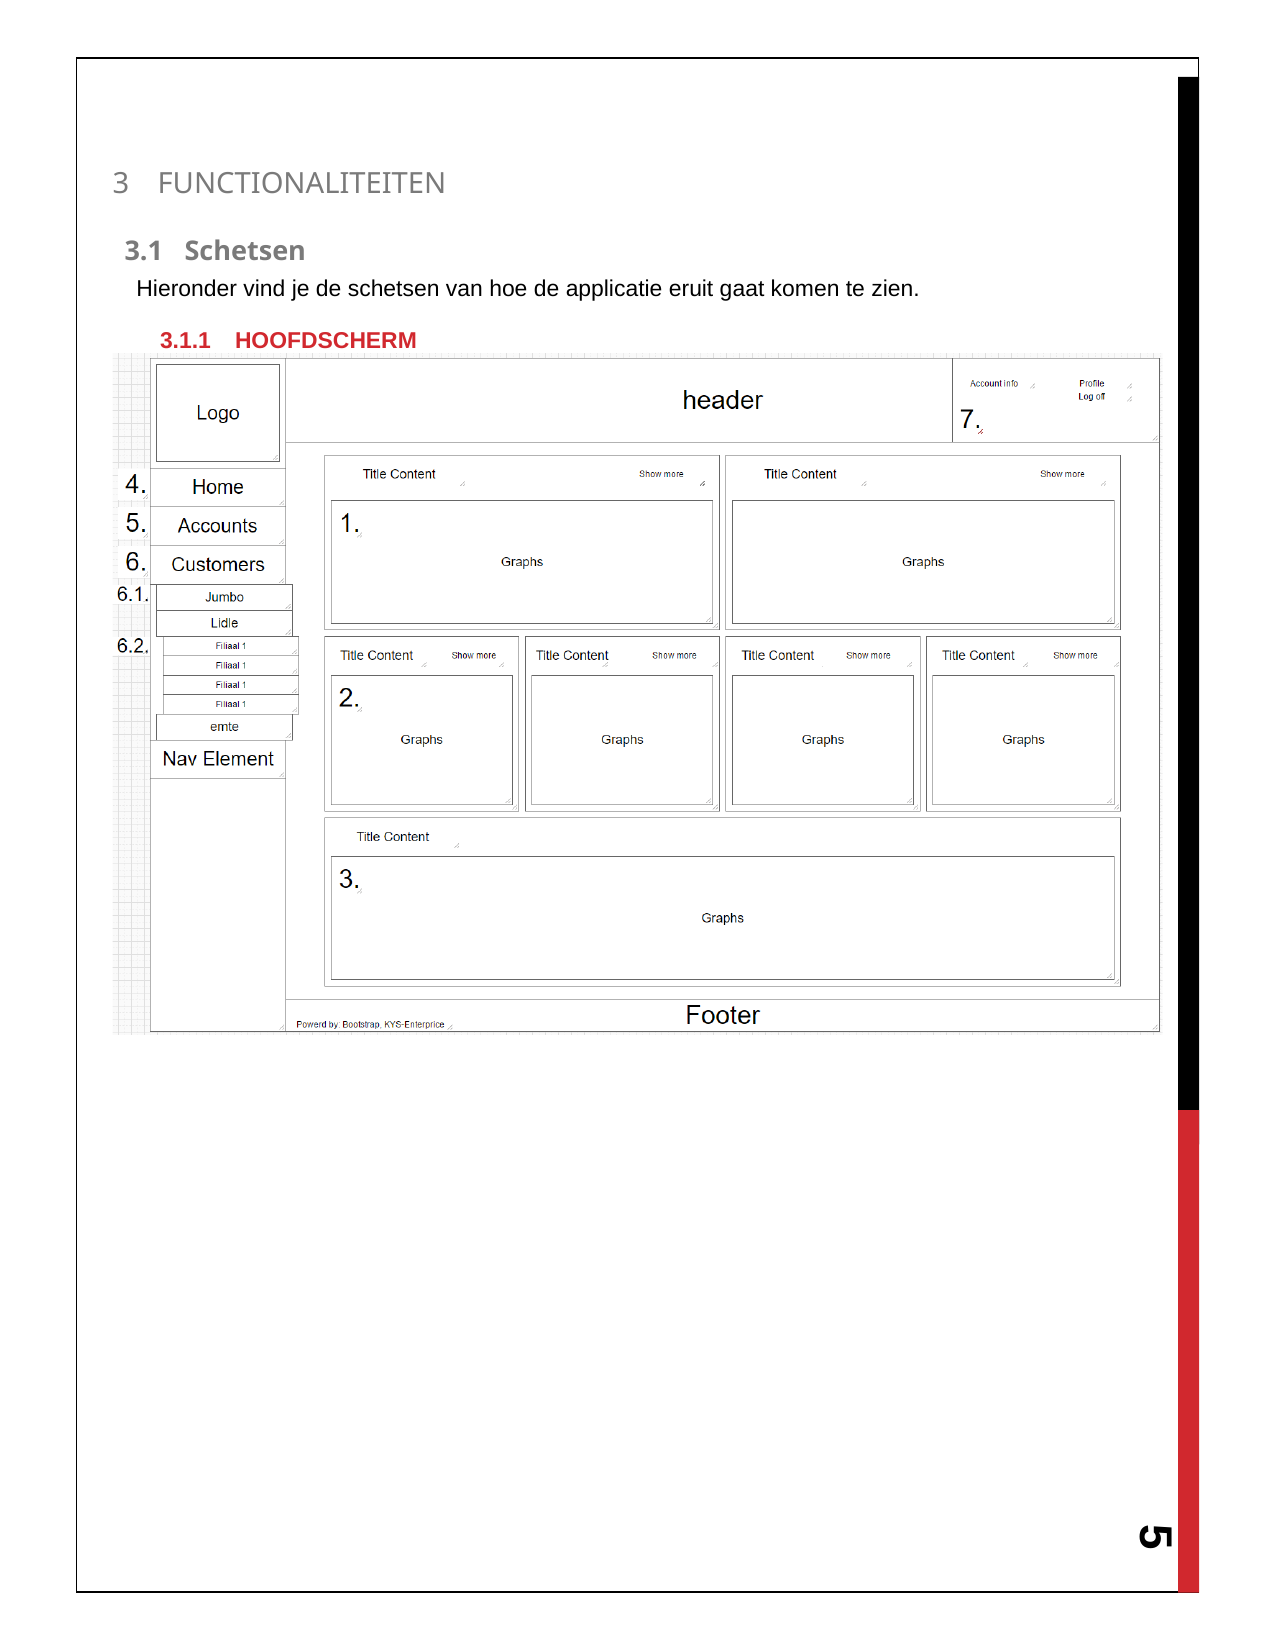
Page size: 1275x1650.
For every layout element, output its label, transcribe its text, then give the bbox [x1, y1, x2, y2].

picture [112, 353, 1163, 1035]
subtitle Schetsen [124, 231, 1162, 268]
text Hieronder vind je de schetsen van hoe de applicatie eruit gaat komen te zien. [136, 275, 1162, 301]
subtitle Functionaliteiten [112, 162, 1162, 202]
subtitle Hoofdscherm [160, 327, 1162, 353]
